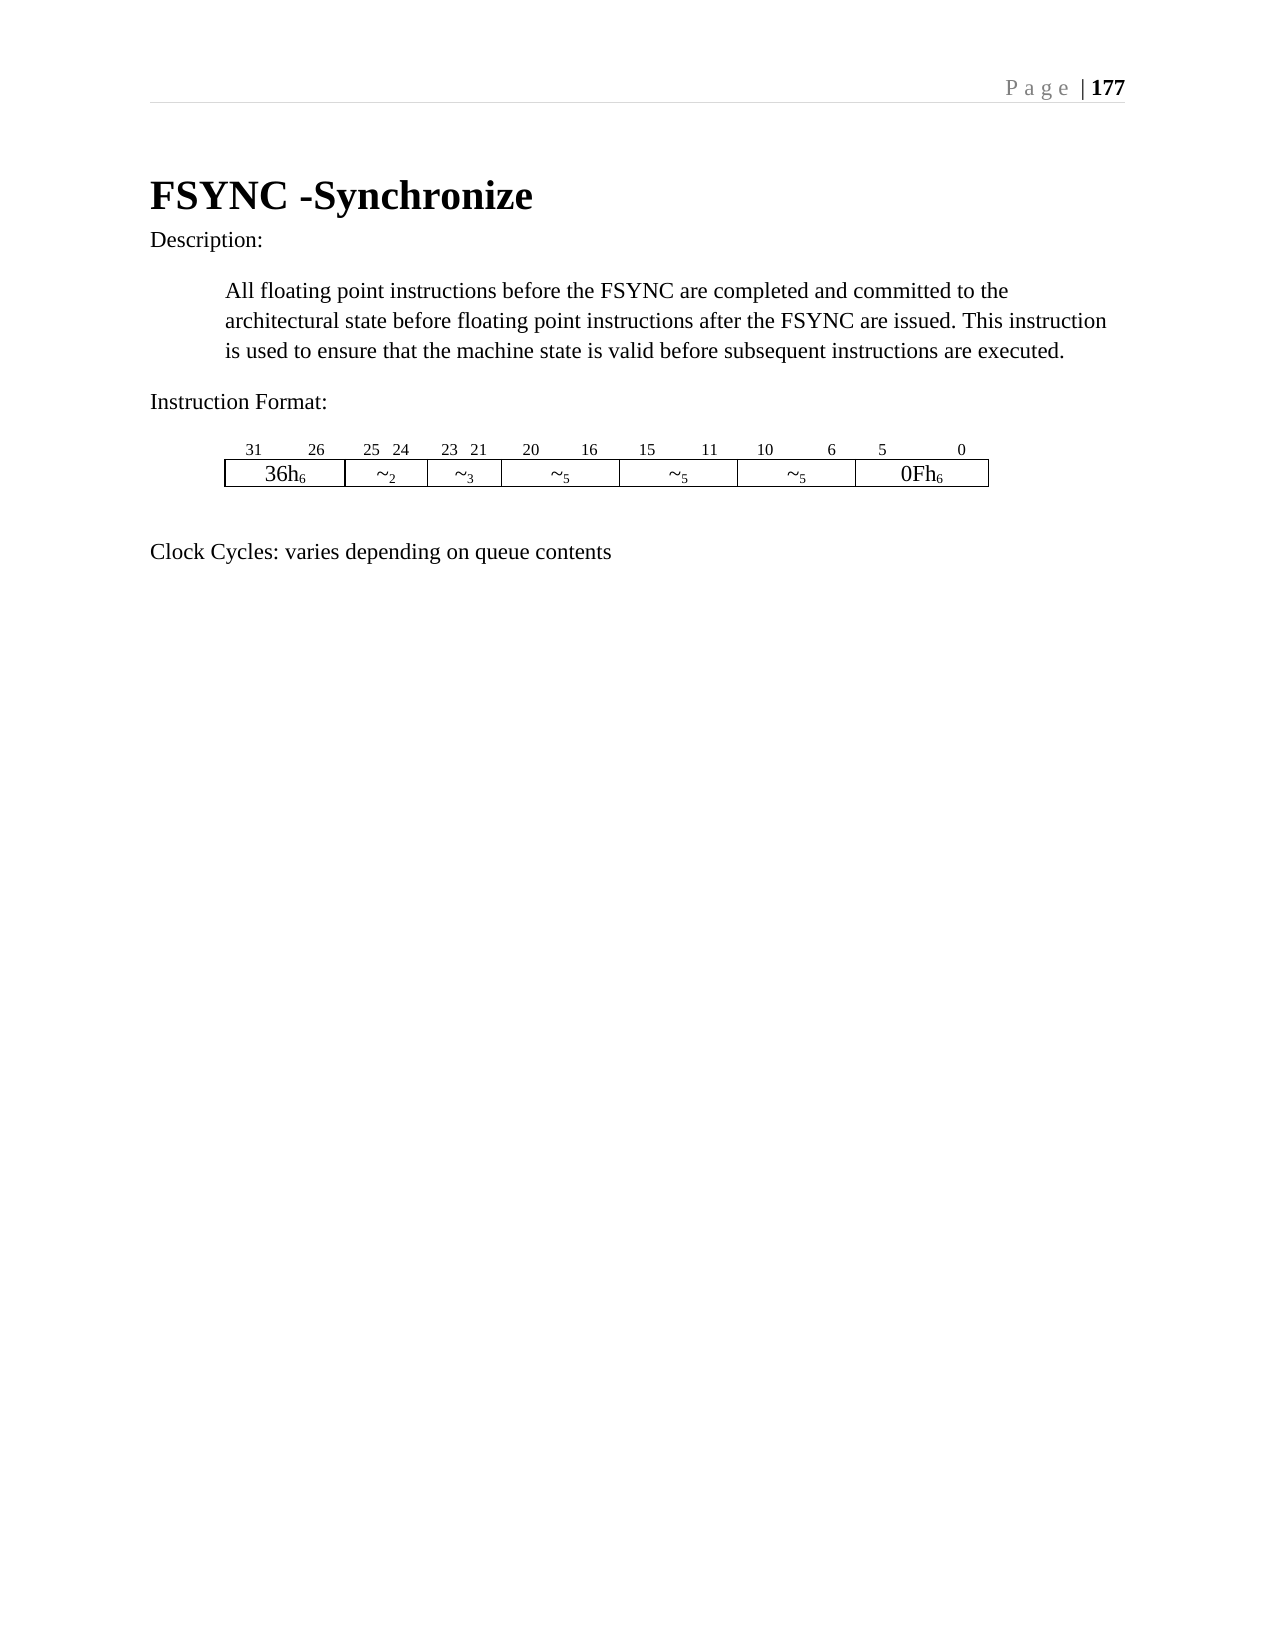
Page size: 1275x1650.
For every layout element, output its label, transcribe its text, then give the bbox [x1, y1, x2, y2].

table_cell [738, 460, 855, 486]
subtitle FSYNC -Synchronize [150, 171, 1125, 219]
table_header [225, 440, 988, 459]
text All floating point instructions before the FSYNC are completed and committed to the architectural state before floating point instructions after the FSYNC are issued. This instruction is used to ensure that the machine state is valid before subsequent instructions are executed. [225, 277, 1125, 364]
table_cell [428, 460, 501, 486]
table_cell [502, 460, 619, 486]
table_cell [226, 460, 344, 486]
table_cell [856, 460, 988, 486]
text Instruction Format: [150, 388, 1125, 415]
text Description: [150, 226, 1125, 252]
text Clock Cycles: varies depending on queue contents [150, 538, 1125, 564]
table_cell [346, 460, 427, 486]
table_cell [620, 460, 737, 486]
